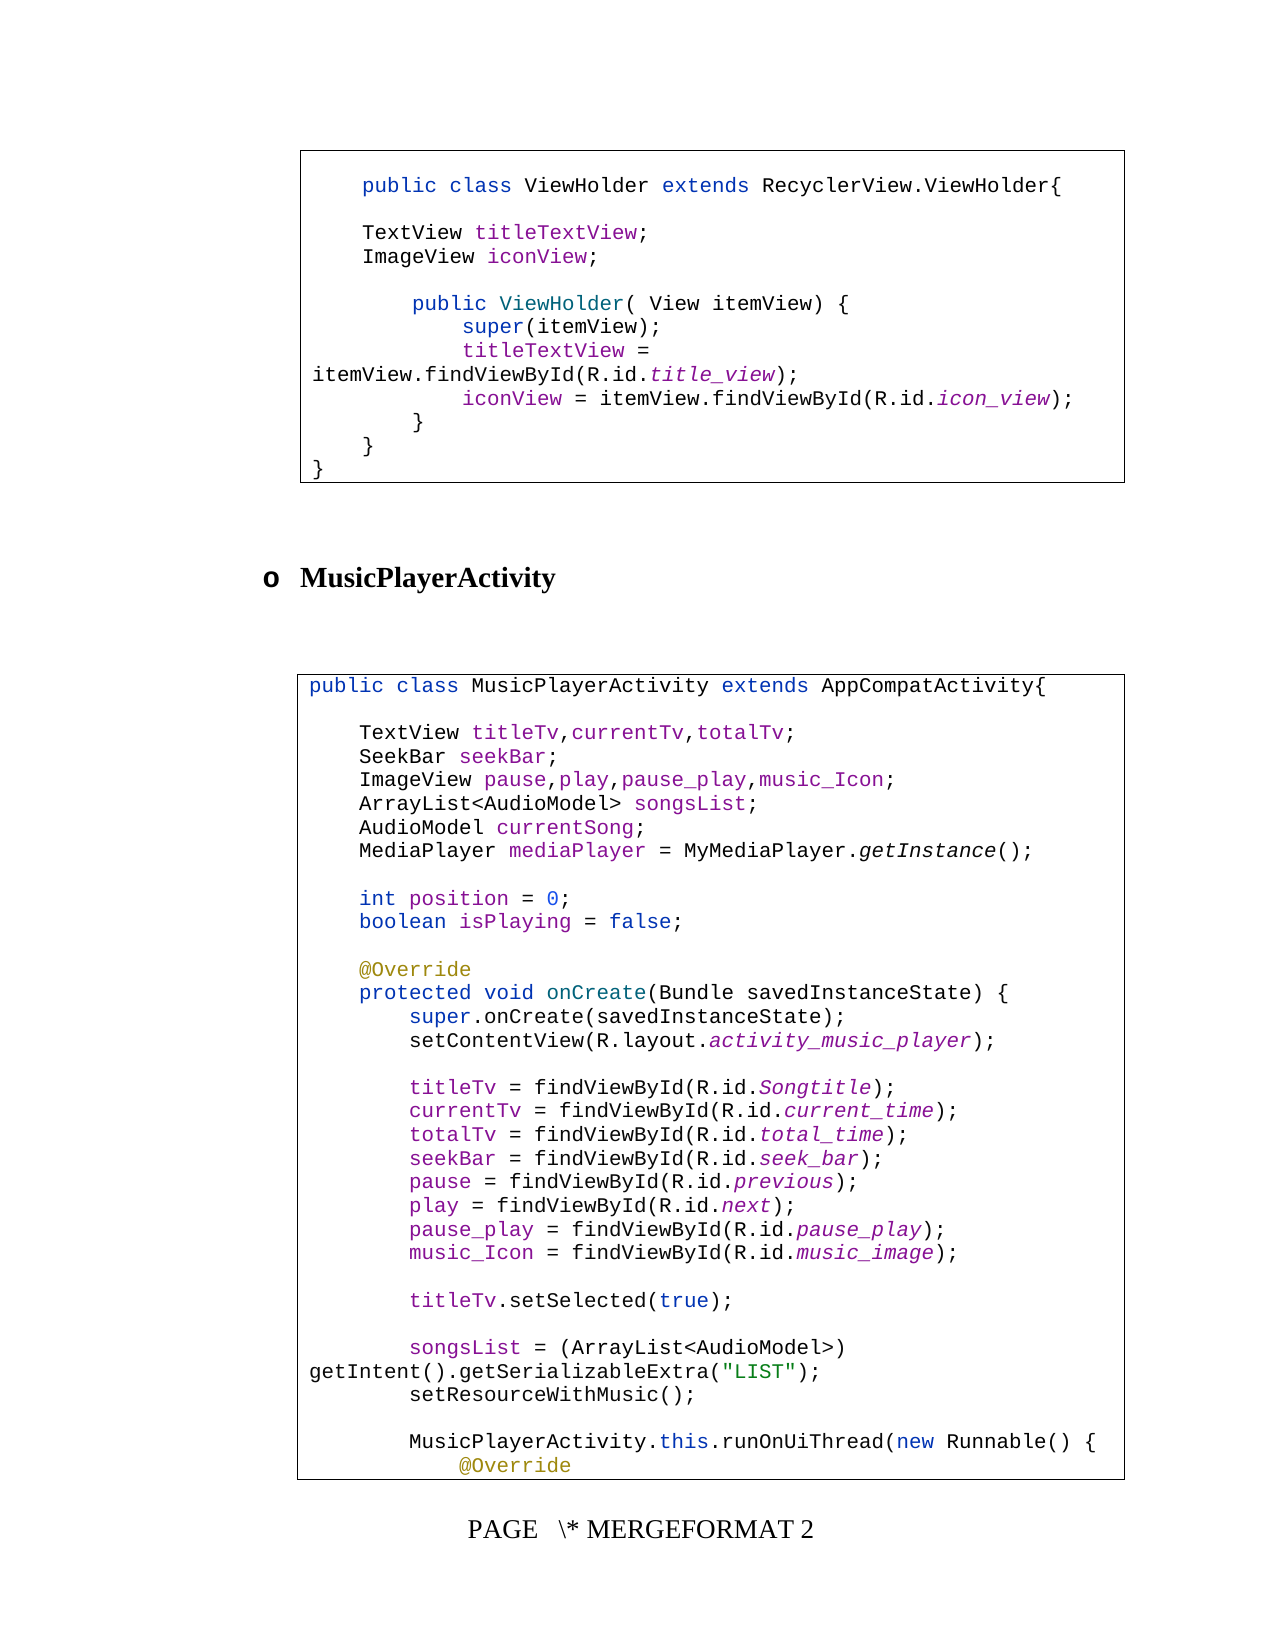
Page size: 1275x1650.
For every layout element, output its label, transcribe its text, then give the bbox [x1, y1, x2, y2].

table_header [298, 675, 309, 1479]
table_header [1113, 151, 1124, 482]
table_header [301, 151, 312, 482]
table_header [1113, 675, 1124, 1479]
list MusicPlayerActivity [262, 560, 1125, 596]
